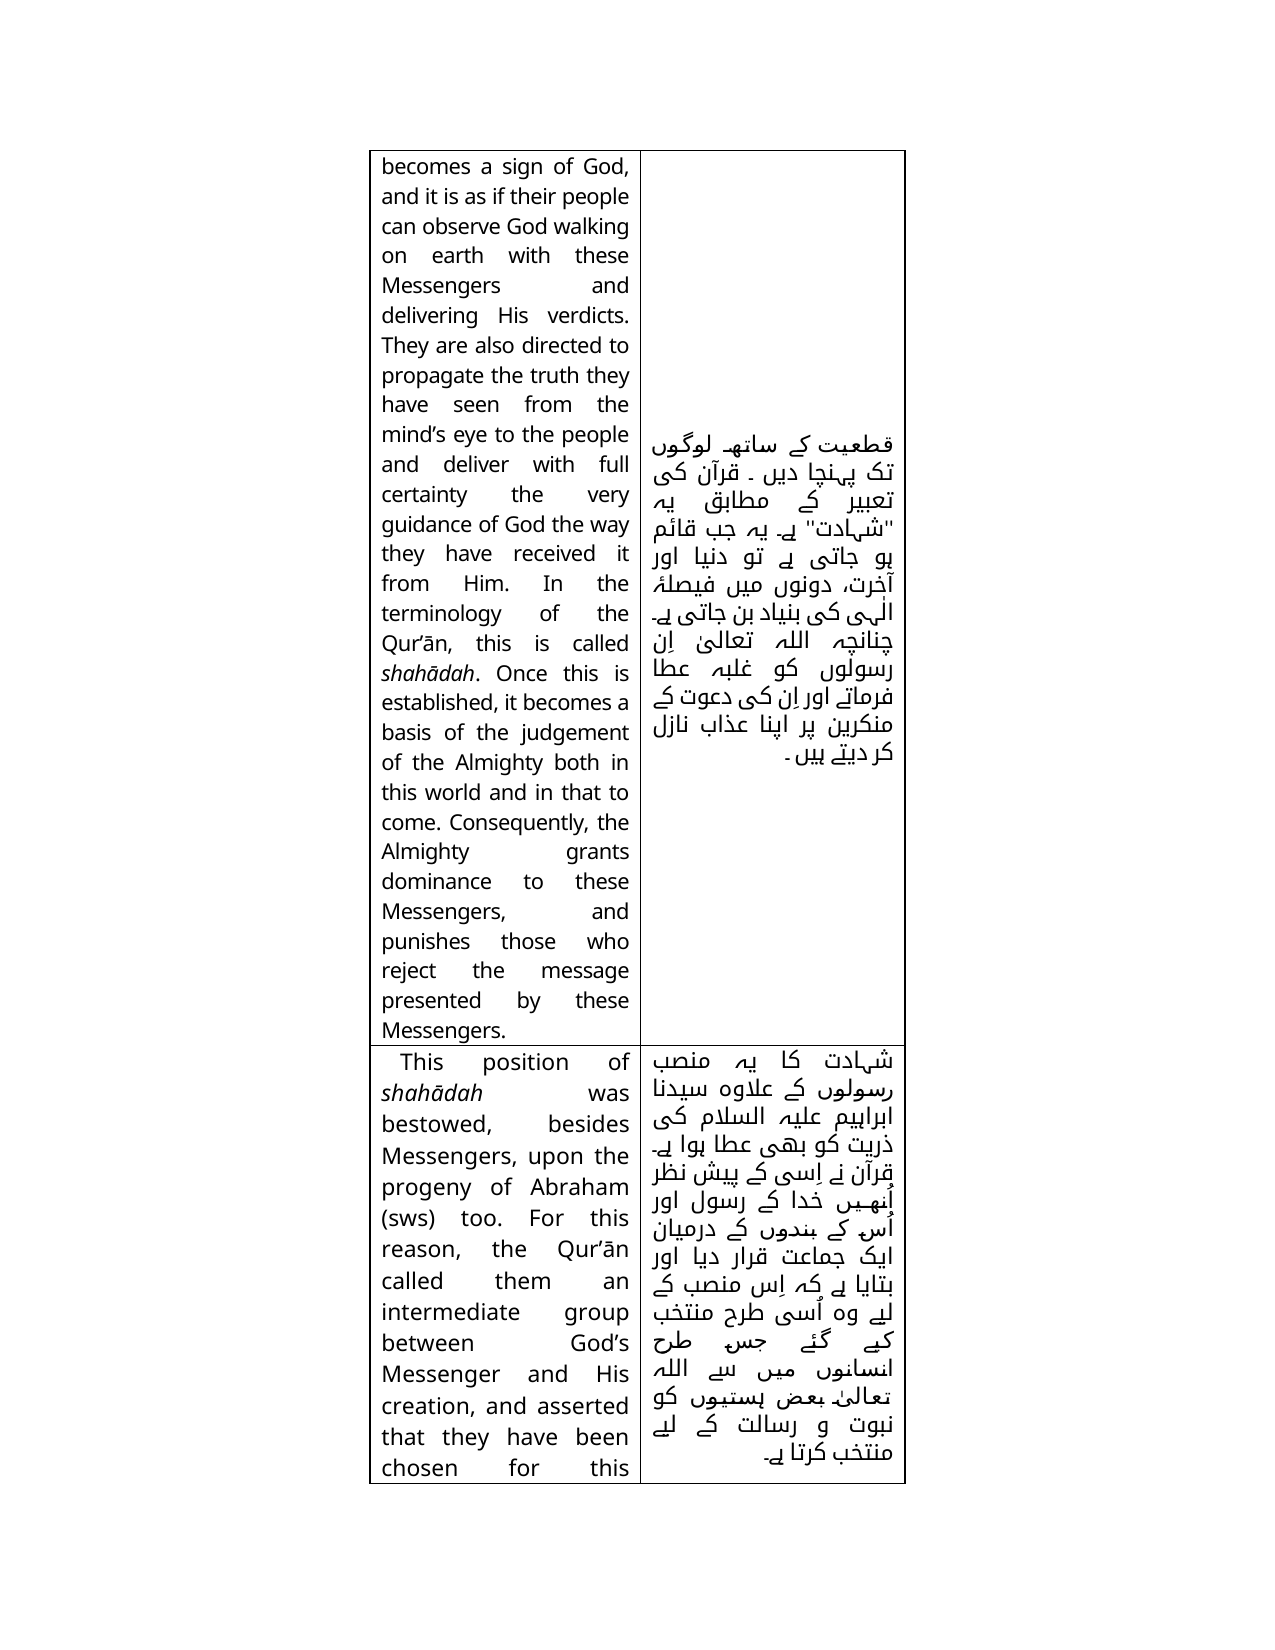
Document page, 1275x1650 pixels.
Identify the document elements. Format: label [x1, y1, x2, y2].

table_cell [641, 151, 904, 1045]
table_cell [641, 1046, 904, 1483]
table_cell [371, 1046, 640, 1483]
table_cell [371, 151, 640, 1045]
